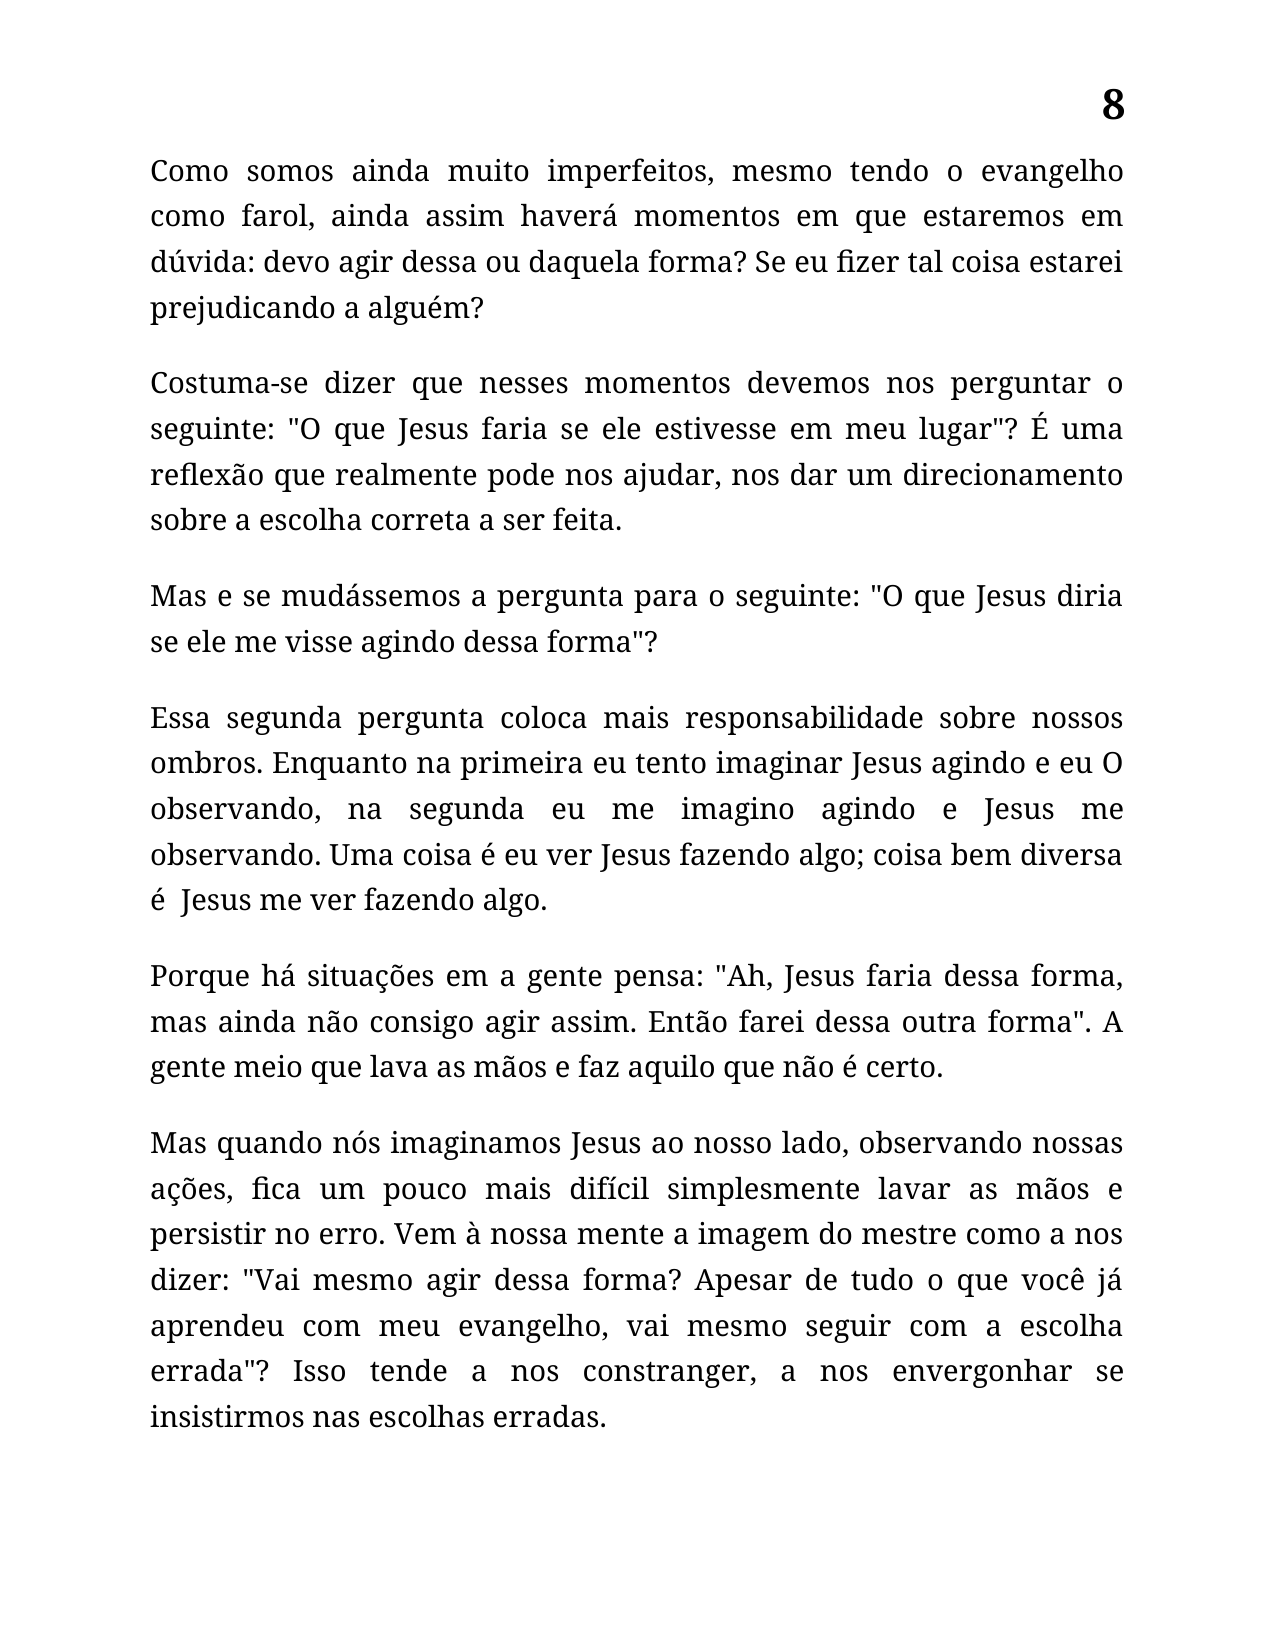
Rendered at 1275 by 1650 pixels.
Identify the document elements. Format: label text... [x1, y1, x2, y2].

text Costuma-se dizer que nesses momentos devemos nos perguntar o seguinte: "O que Jesus faria se ele estivesse em meu lugar"? É uma reflexão que realmente pode nos ajudar, nos dar um direcionamento sobre a escolha correta a ser feita. [150, 363, 1125, 539]
text Porque há situações em a gente pensa: "Ah, Jesus faria dessa forma, mas ainda não consigo agir assim. Então farei dessa outra forma". A gente meio que lava as mãos e faz aquilo que não é certo. [150, 955, 1125, 1086]
text Mas e se mudássemos a pergunta para o seguinte: "O que Jesus diria se ele me visse agindo dessa forma"? [150, 575, 1125, 661]
text Como somos ainda muito imperfeitos, mesmo tendo o evangelho como farol, ainda assim haverá momentos em que estaremos em dúvida: devo agir dessa ou daquela forma? Se eu fizer tal coisa estarei prejudicando a alguém? [150, 150, 1125, 327]
text Essa segunda pergunta coloca mais responsabilidade sobre nossos ombros. Enquanto na primeira eu tento imaginar Jesus agindo e eu O observando, na segunda eu me imagino agindo e Jesus me observando. Uma coisa é eu ver Jesus fazendo algo; coisa bem diversa é Jesus me ver fazendo algo. [150, 697, 1125, 919]
text Mas quando nós imaginamos Jesus ao nosso lado, observando nossas ações, fica um pouco mais difícil simplesmente lavar as mãos e persistir no erro. Vem à nossa mente a imagem do mestre como a nos dizer: "Vai mesmo agir dessa forma? Apesar de tudo o que você já aprendeu com meu evangelho, vai mesmo seguir com a escolha errada"? Isso tende a nos constranger, a nos envergonhar se insistirmos nas escolhas erradas. [150, 1122, 1125, 1436]
